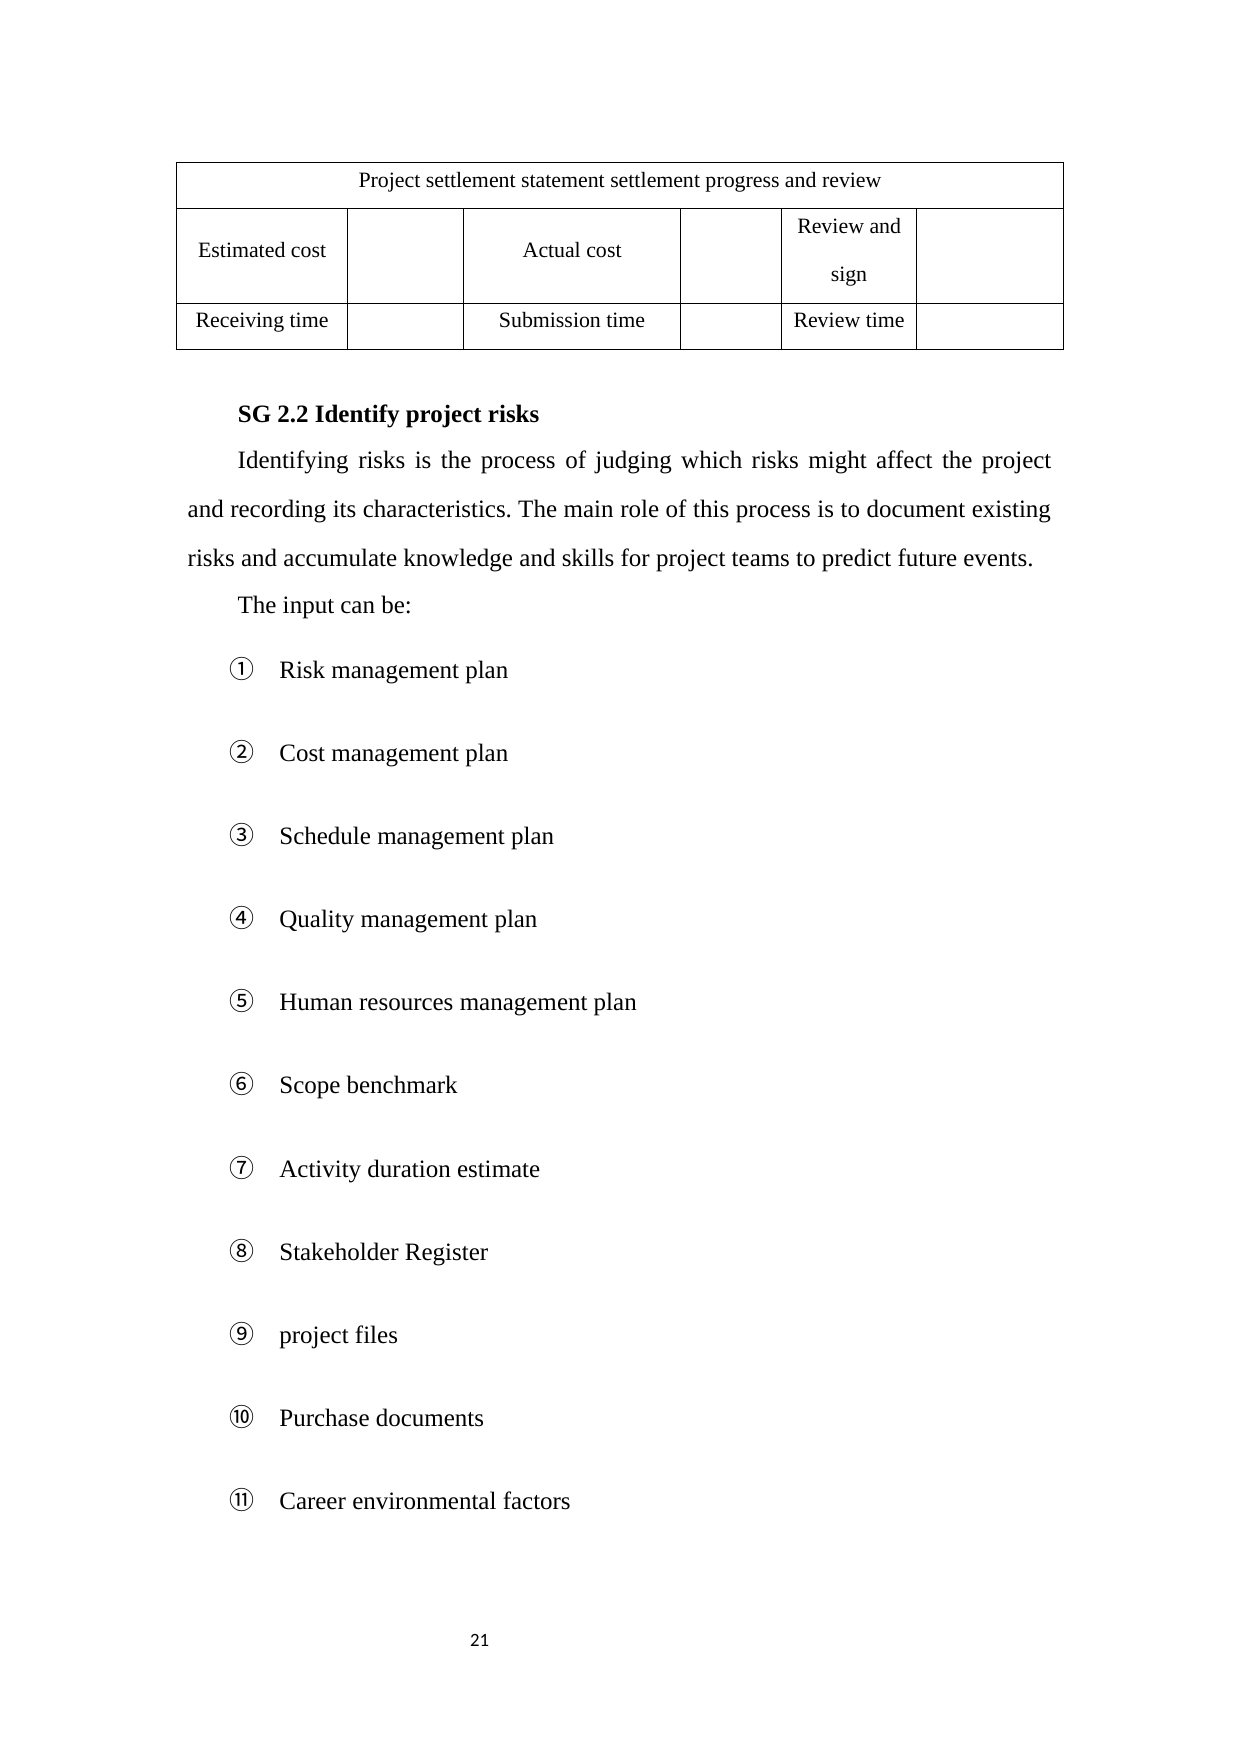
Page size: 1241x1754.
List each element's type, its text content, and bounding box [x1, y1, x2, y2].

list Risk management plan [187, 635, 1053, 700]
table_cell [681, 209, 781, 303]
table_cell Review and sign [782, 209, 916, 303]
list Scope benchmark [187, 1051, 1053, 1116]
list project files [187, 1300, 1053, 1365]
text The input can be: [187, 588, 1053, 621]
text SG 2.2 Identify project risks [187, 397, 1053, 429]
table_cell [917, 304, 1063, 349]
list Schedule management plan [187, 801, 1053, 866]
list Human resources management plan [187, 967, 1053, 1032]
list Cost management plan [187, 718, 1053, 783]
list Career environmental factors [187, 1466, 1053, 1531]
table_cell Review time [782, 304, 916, 349]
table_cell Actual cost [464, 209, 680, 303]
list Activity duration estimate [187, 1134, 1053, 1199]
table_cell [348, 209, 463, 303]
table_cell [681, 304, 781, 349]
table_cell Project settlement statement settlement progress and review [177, 163, 1063, 208]
table_cell [917, 209, 1063, 303]
list Purchase documents [187, 1383, 1053, 1448]
table_cell Submission time [464, 304, 680, 349]
list Stakeholder Register [187, 1217, 1053, 1282]
table_cell [348, 304, 463, 349]
text Identifying risks is the process of judging which risks might affect the project and recording its characteristics. The main role of this process is to document existing risks and accumulate knowledge and skills for project teams to predict future events. [187, 444, 1053, 574]
list Quality management plan [187, 884, 1053, 949]
table_cell Receiving time [177, 304, 347, 349]
table_cell Estimated cost [177, 209, 347, 303]
